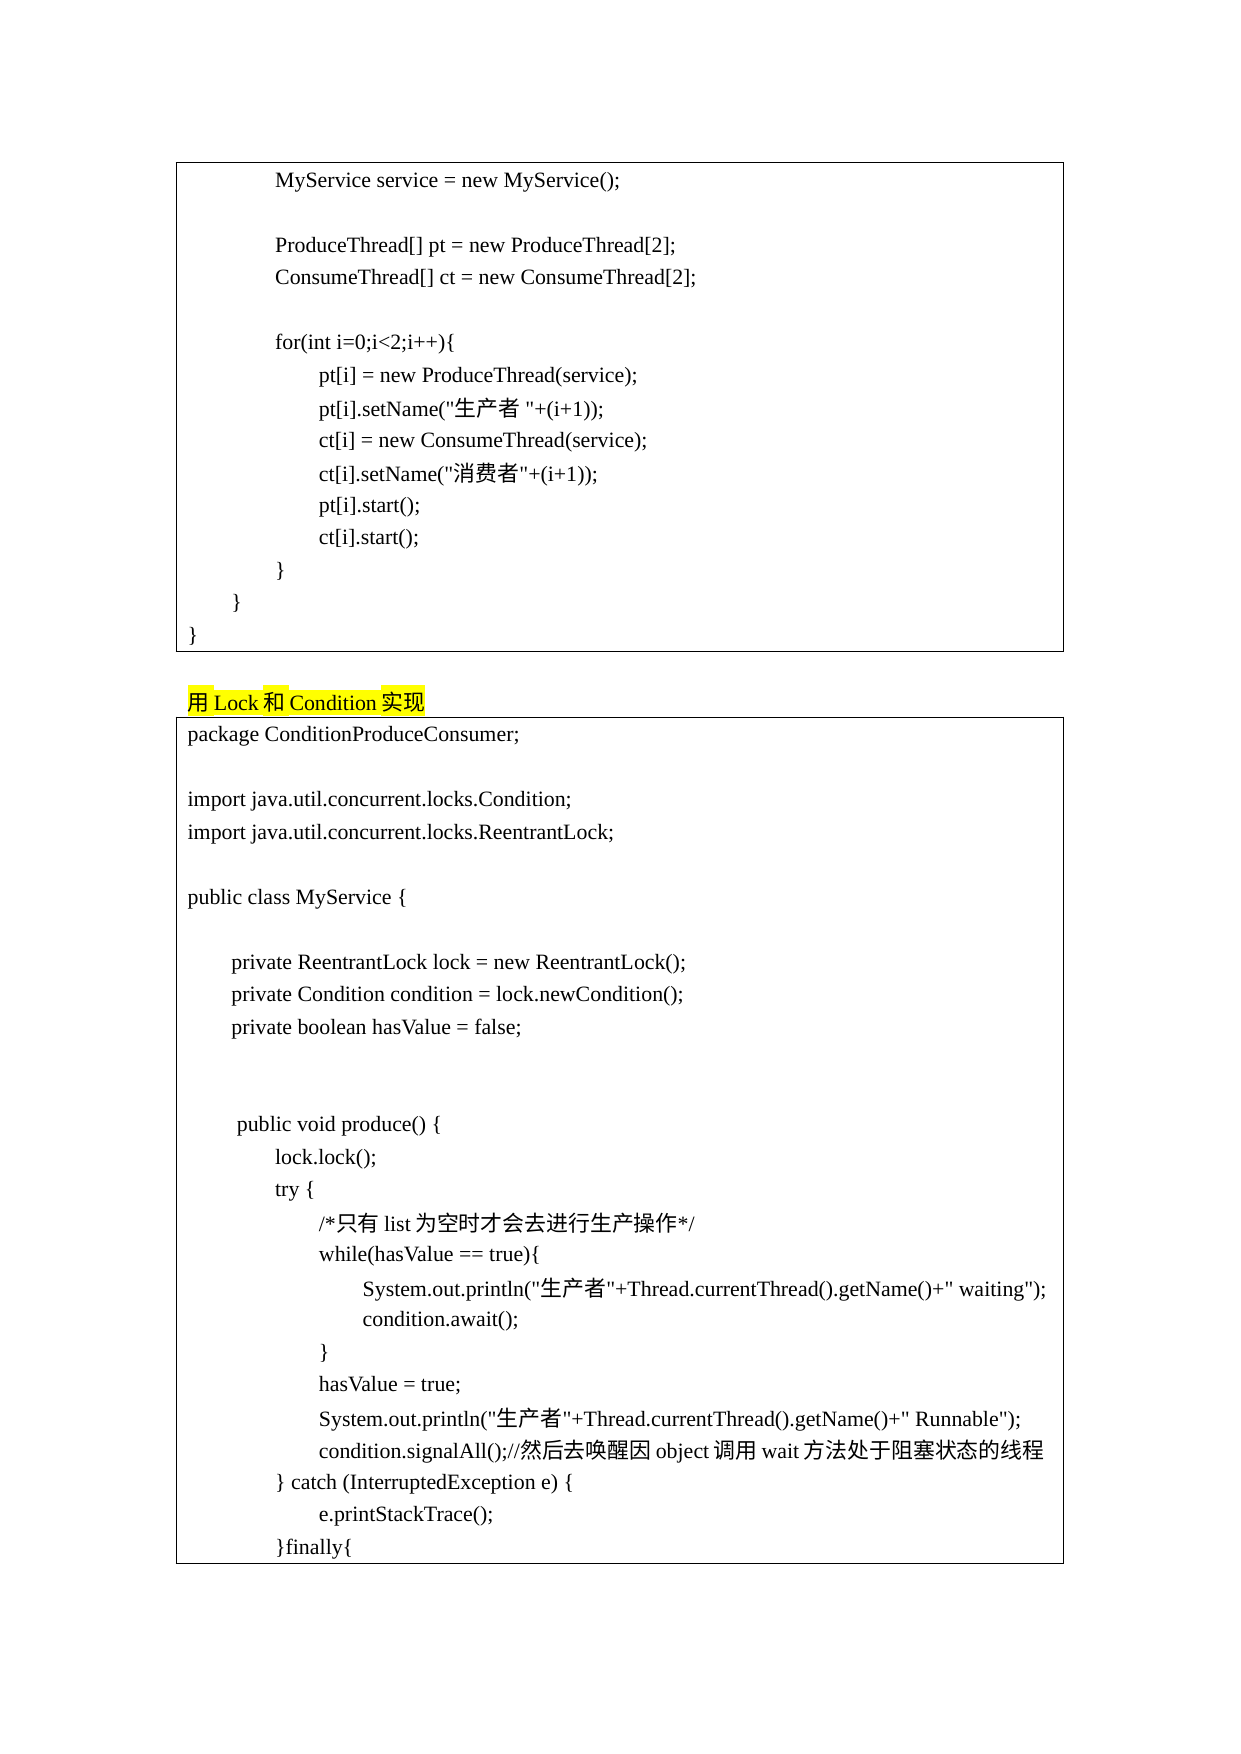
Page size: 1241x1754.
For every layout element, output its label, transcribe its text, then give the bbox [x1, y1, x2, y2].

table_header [177, 718, 1063, 1563]
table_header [177, 163, 1063, 651]
text 用Lock和Condition实现 [187, 684, 1053, 717]
